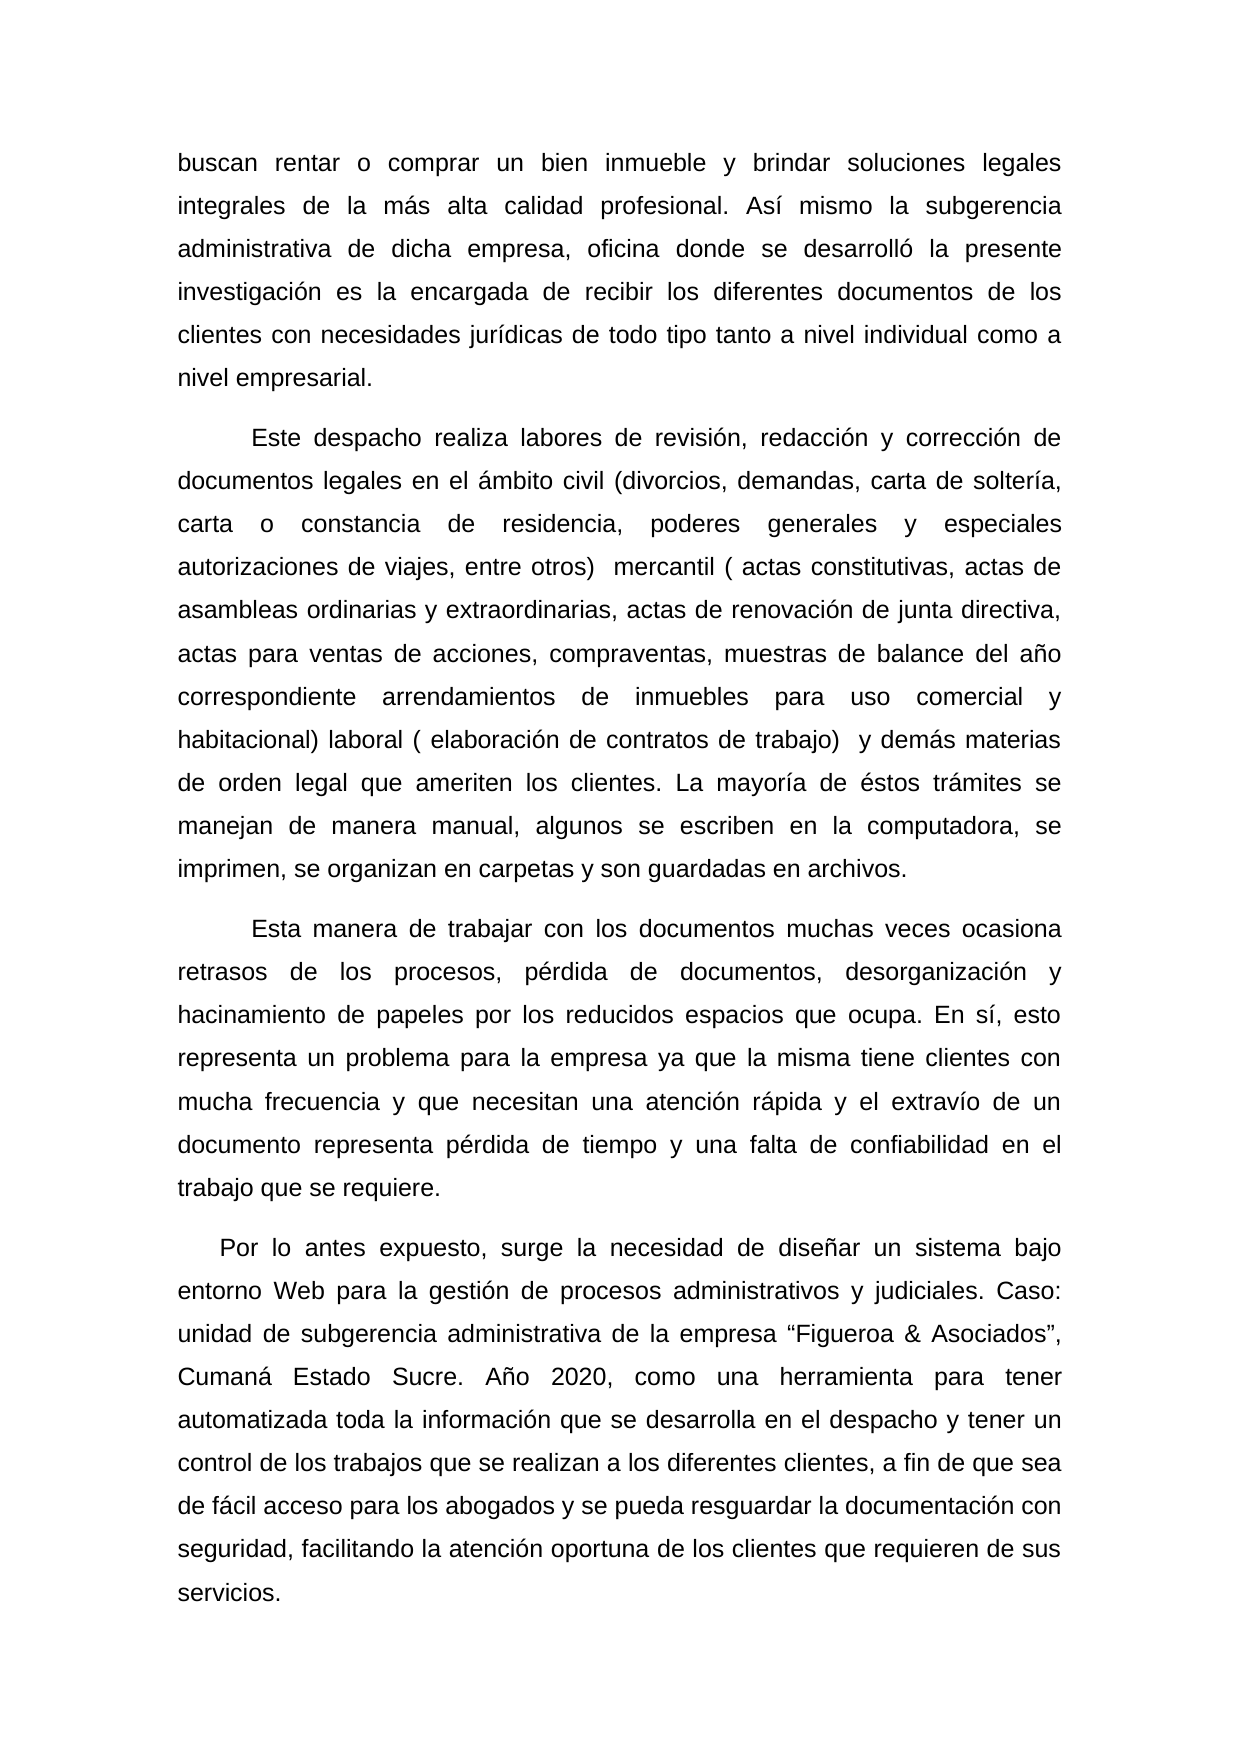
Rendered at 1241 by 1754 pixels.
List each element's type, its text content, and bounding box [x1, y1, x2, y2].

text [177, 148, 1063, 392]
text Este despacho realiza labores de revisión, redacción y corrección de documentos legales en el ámbito civil (divorcios, demandas, carta de soltería, carta o constancia de residencia, poderes generales y especiales autorizaciones de viajes, entre otros) mercantil ( actas constitutivas, actas de asambleas ordinarias y extraordinarias, actas de renovación de junta directiva, actas para ventas de acciones, compraventas, muestras de balance del año correspondiente arrendamientos de inmuebles para uso comercial y habitacional) laboral ( elaboración de contratos de trabajo) y demás materias de orden legal que ameriten los clientes. La mayoría de éstos trámites se manejan de manera manual, algunos se escriben en la computadora, se imprimen, se organizan en carpetas y son guardadas en archivos. [177, 423, 1063, 883]
text Por lo antes expuesto, surge la necesidad de diseñar un sistema bajo entorno Web para la gestión de procesos administrativos y judiciales. Caso: unidad de subgerencia administrativa de la empresa “Figueroa & Asociados”, Cumaná Estado Sucre. Año 2020, como una herramienta para tener automatizada toda la información que se desarrolla en el despacho y tener un control de los trabajos que se realizan a los diferentes clientes, a fin de que sea de fácil acceso para los abogados y se pueda resguardar la documentación con seguridad, facilitando la atención oportuna de los clientes que requieren de sus servicios. [177, 1233, 1063, 1606]
text Esta manera de trabajar con los documentos muchas veces ocasiona retrasos de los procesos, pérdida de documentos, desorganización y hacinamiento de papeles por los reducidos espacios que ocupa. En sí, esto representa un problema para la empresa ya que la misma tiene clientes con mucha frecuencia y que necesitan una atención rápida y el extravío de un documento representa pérdida de tiempo y una falta de confiabilidad en el trabajo que se requiere. [177, 914, 1063, 1202]
